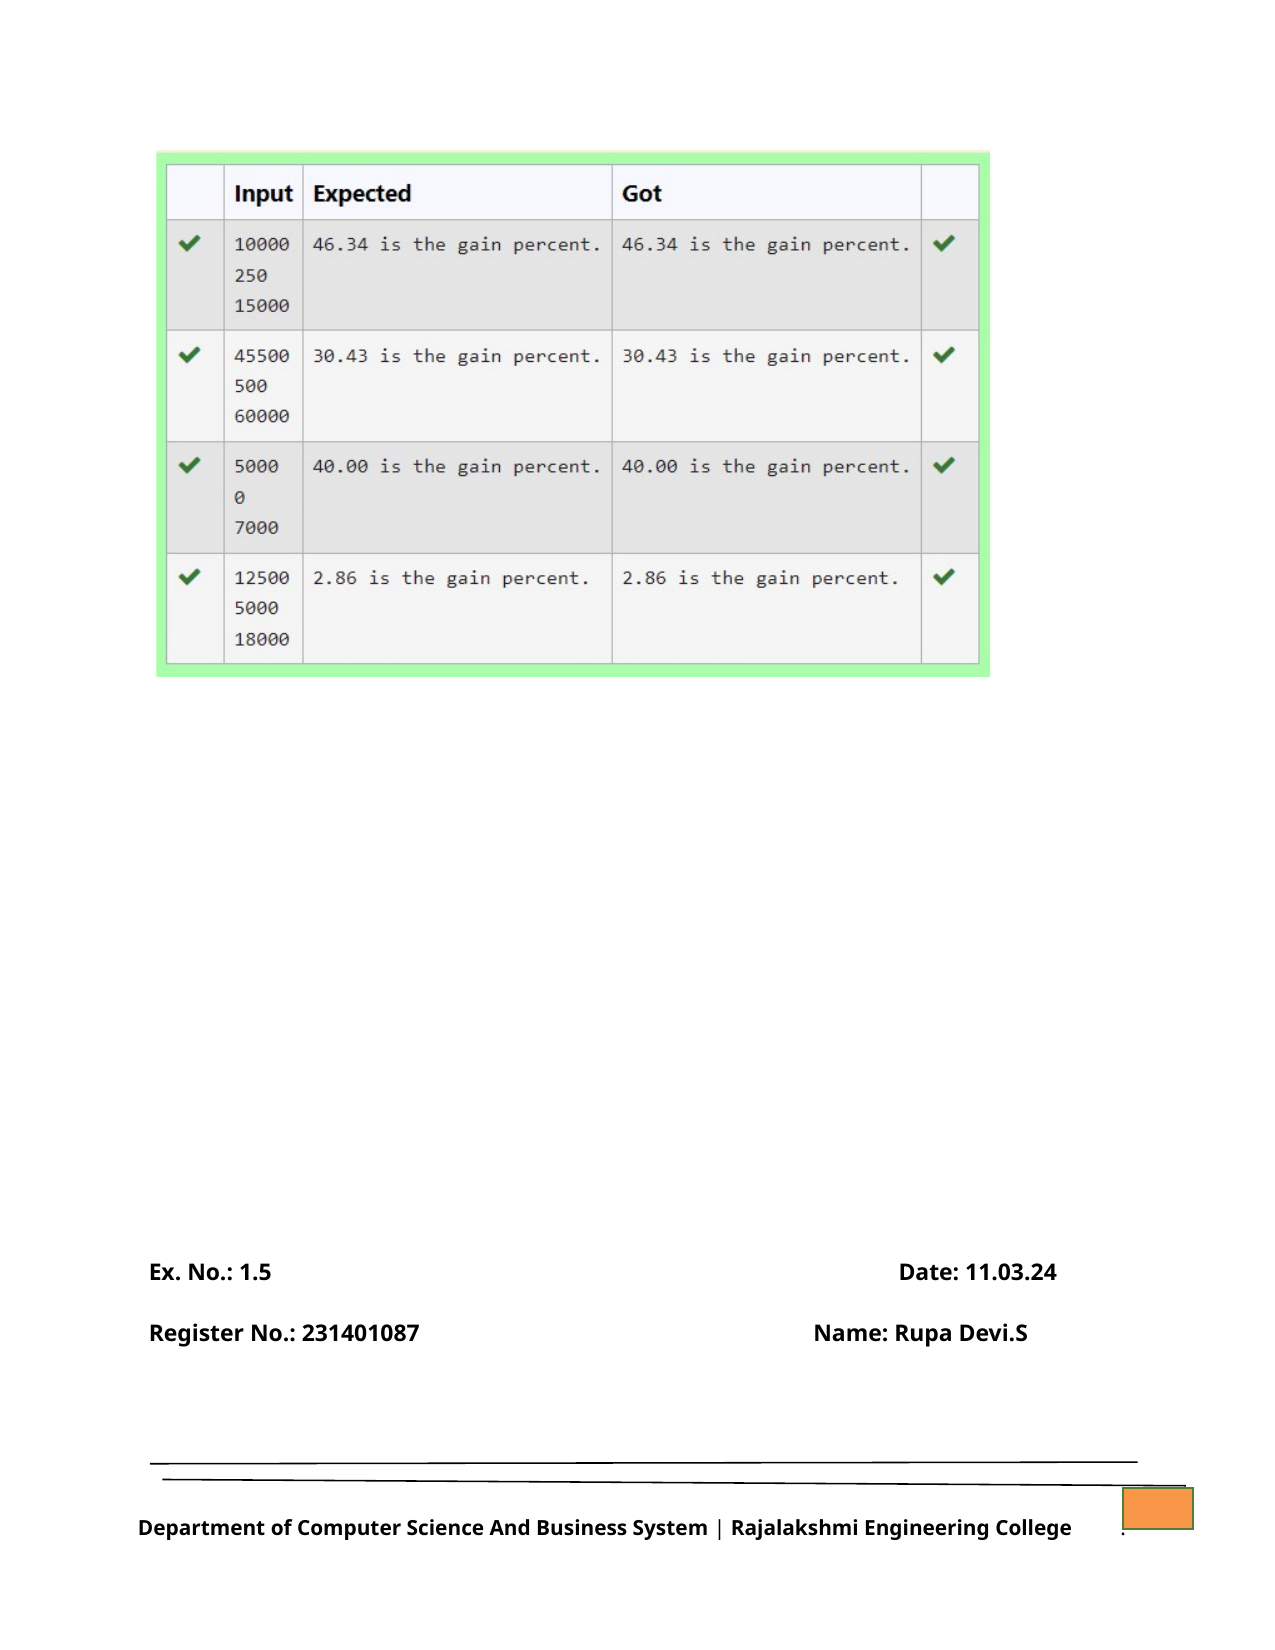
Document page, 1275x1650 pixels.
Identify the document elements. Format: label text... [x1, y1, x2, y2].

picture [156, 150, 991, 677]
text Ex. No.: 1.5 Date: 11.03.24 [148, 1256, 1132, 1287]
subtitle Register No.: 231401087 Name: Rupa Devi.S [148, 1317, 1132, 1348]
